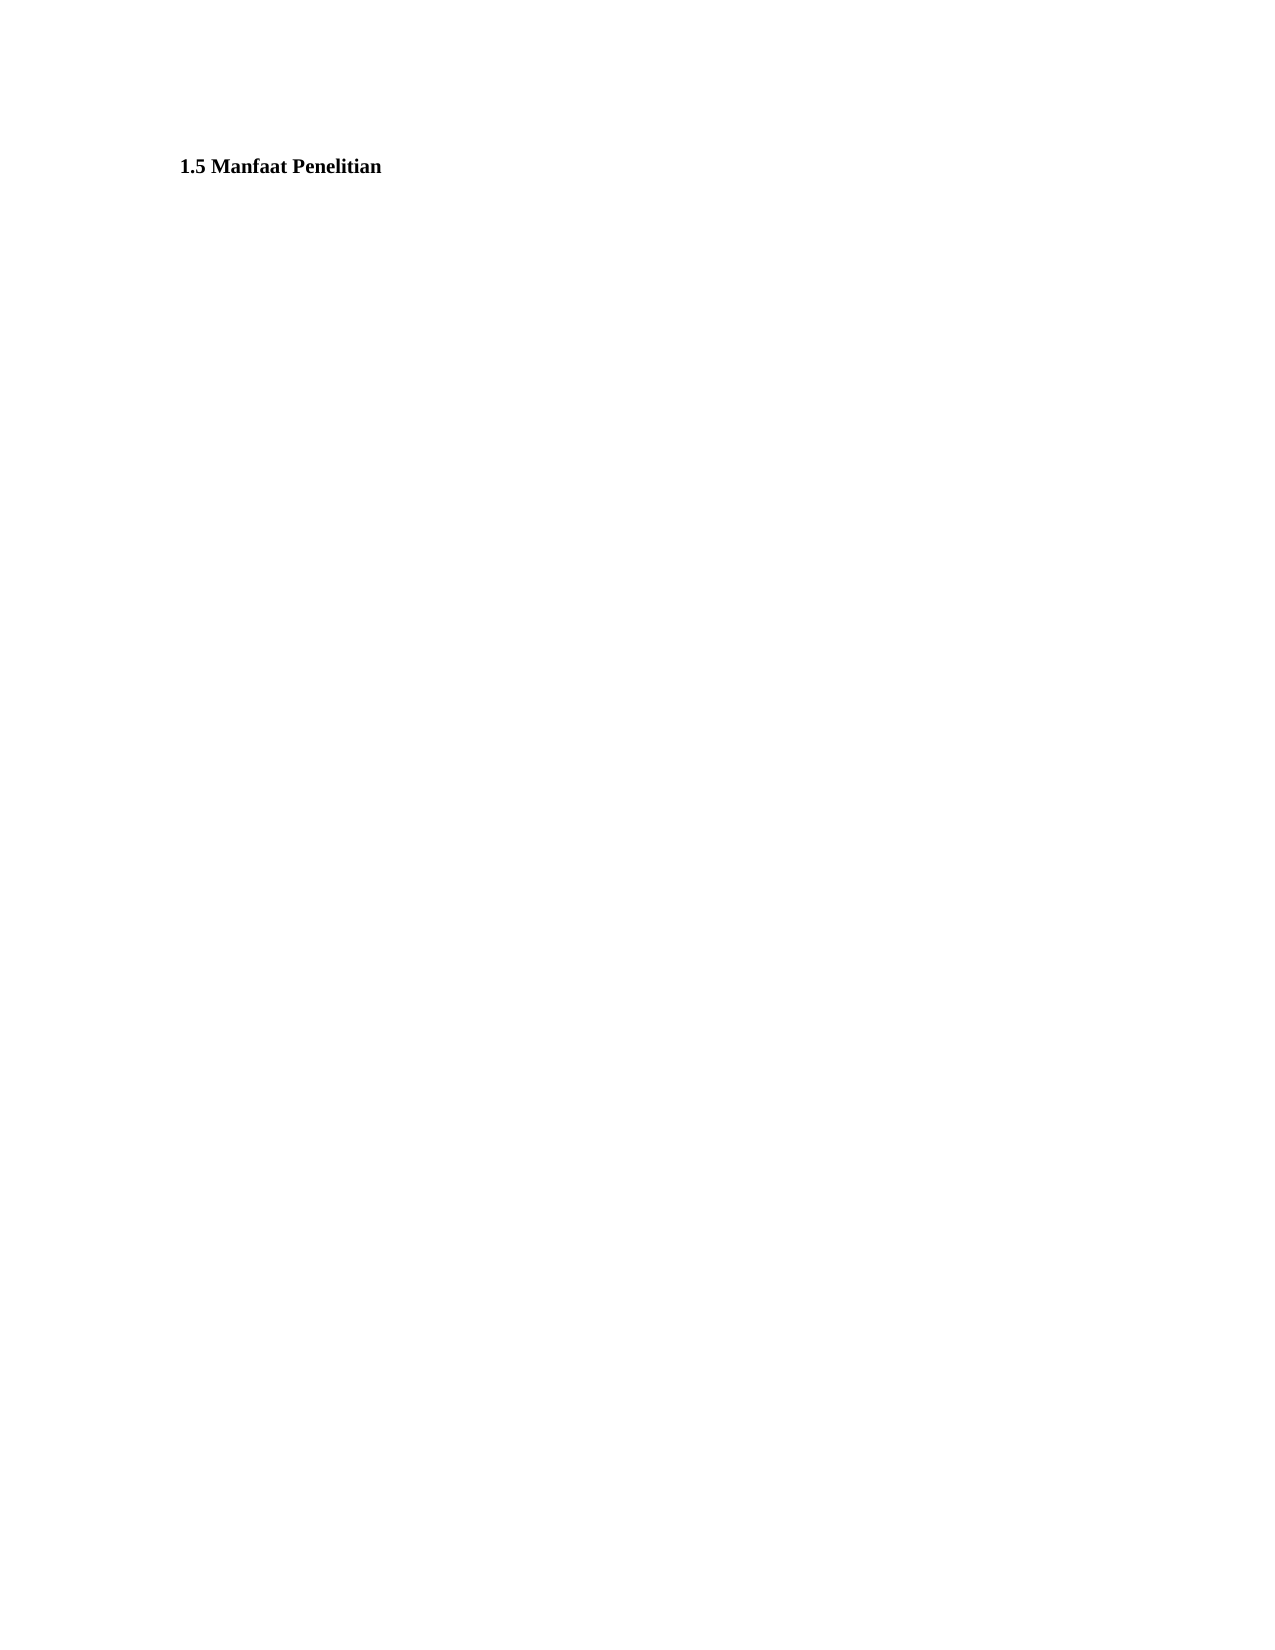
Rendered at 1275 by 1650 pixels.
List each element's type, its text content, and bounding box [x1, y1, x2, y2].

subtitle 1.5 Manfaat Penelitian [179, 154, 1125, 178]
